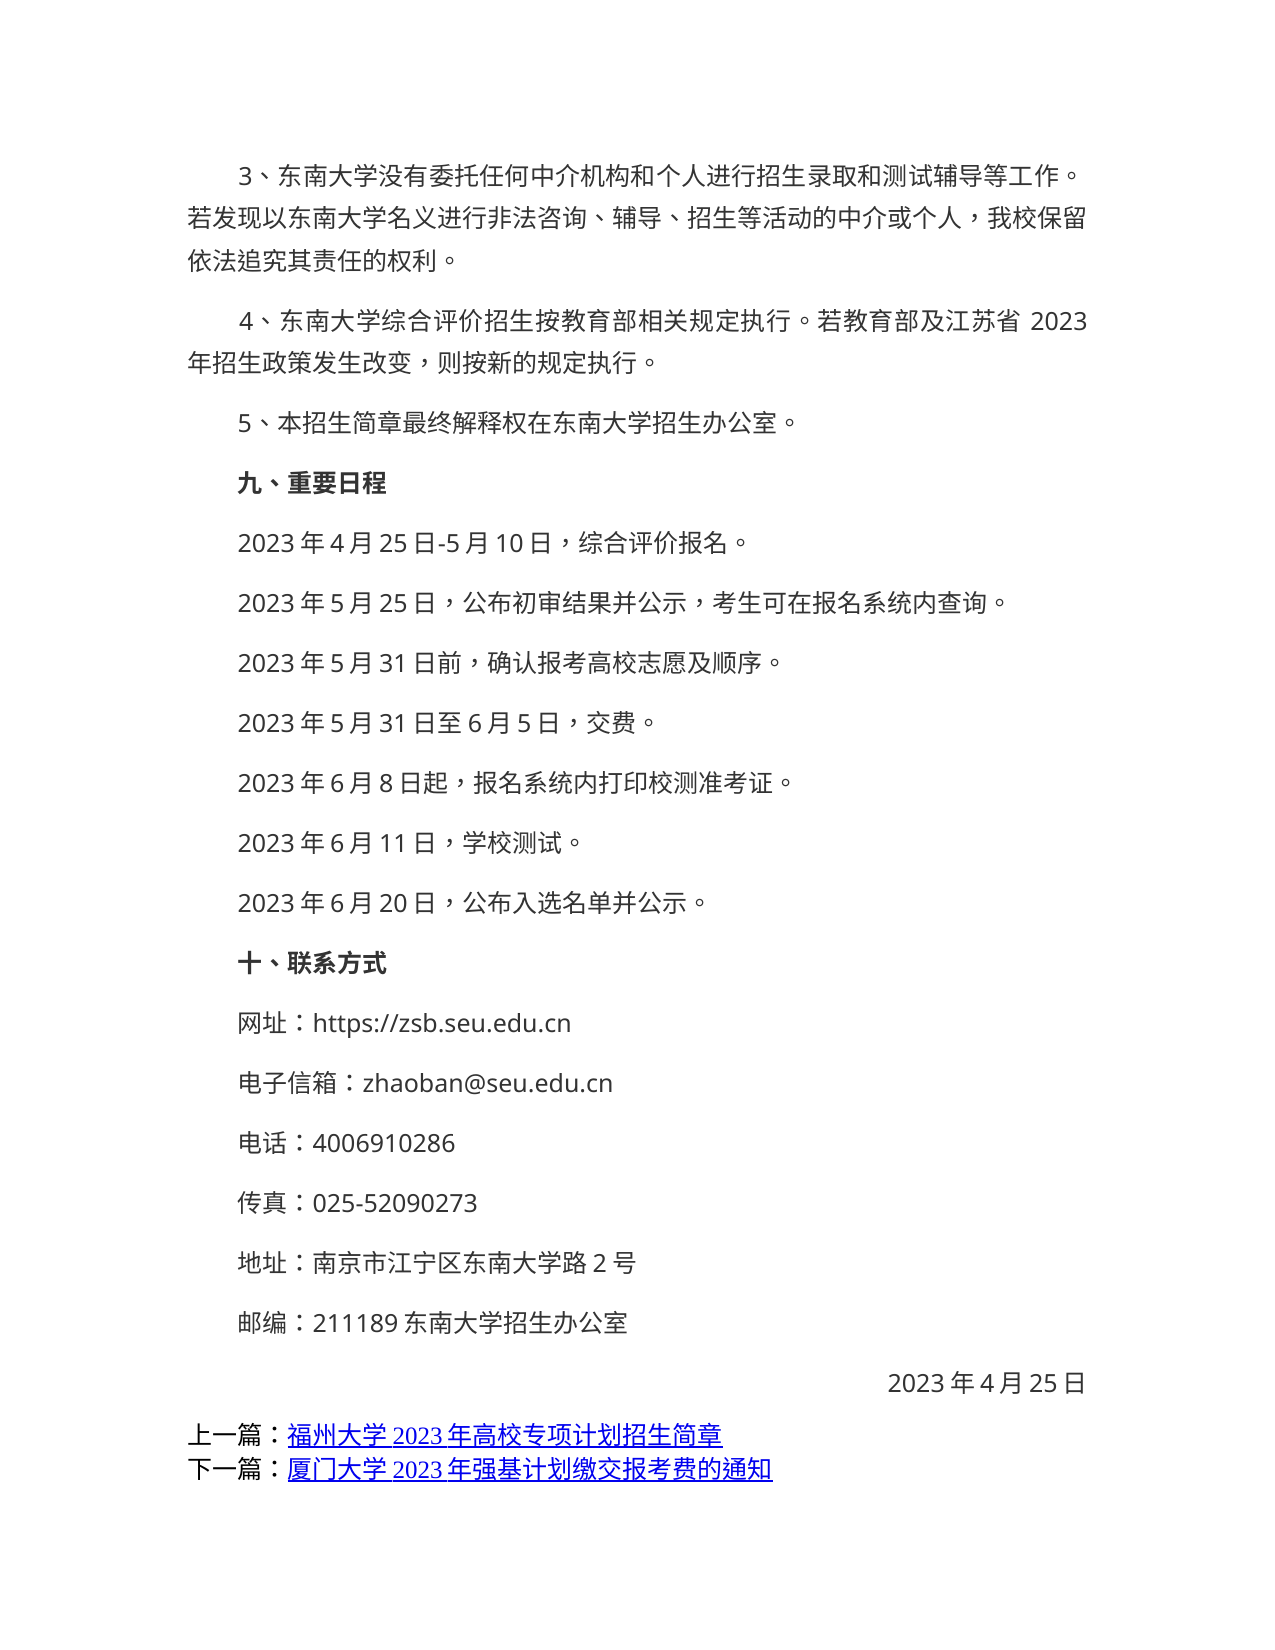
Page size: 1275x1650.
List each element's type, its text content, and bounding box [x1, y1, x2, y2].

text 地址：南京市江宁区东南大学路2号 [187, 1237, 1087, 1280]
text 邮编：211189东南大学招生办公室 [187, 1297, 1087, 1340]
text 2023年6月20日，公布入选名单并公示。 [187, 877, 1087, 920]
text 上一篇：福州大学2023年高校专项计划招生简章 下一篇：厦门大学2023年强基计划缴交报考费的通知 [187, 1417, 1087, 1486]
text 九、重要日程 [187, 457, 1087, 500]
text 十、联系方式 [187, 937, 1087, 980]
text 4、东南大学综合评价招生按教育部相关规定执行。若教育部及江苏省2023年招生政策发生改变，则按新的规定执行。 [187, 295, 1087, 380]
text 传真：025-52090273 [187, 1177, 1087, 1220]
text 2023年5月25日，公布初审结果并公示，考生可在报名系统内查询。 [187, 577, 1087, 620]
text 电话：4006910286 [187, 1117, 1087, 1160]
text 电子信箱：zhaoban@seu.edu.cn [187, 1057, 1087, 1100]
text 2023年5月31日前，确认报考高校志愿及顺序。 [187, 637, 1087, 680]
text 3、东南大学没有委托任何中介机构和个人进行招生录取和测试辅导等工作。若发现以东南大学名义进行非法咨询、辅导、招生等活动的中介或个人，我校保留依法追究其责任的权利。 [187, 150, 1087, 277]
text 2023年6月11日，学校测试。 [187, 817, 1087, 860]
text 2023年4月25日-5月10日，综合评价报名。 [187, 517, 1087, 560]
text 5、本招生简章最终解释权在东南大学招生办公室。 [187, 397, 1087, 440]
text 网址：https://zsb.seu.edu.cn [187, 997, 1087, 1040]
text 2023年4月25日 [187, 1357, 1087, 1400]
text 2023年6月8日起，报名系统内打印校测准考证。 [187, 757, 1087, 800]
text 2023年5月31日至6月5日，交费。 [187, 697, 1087, 740]
